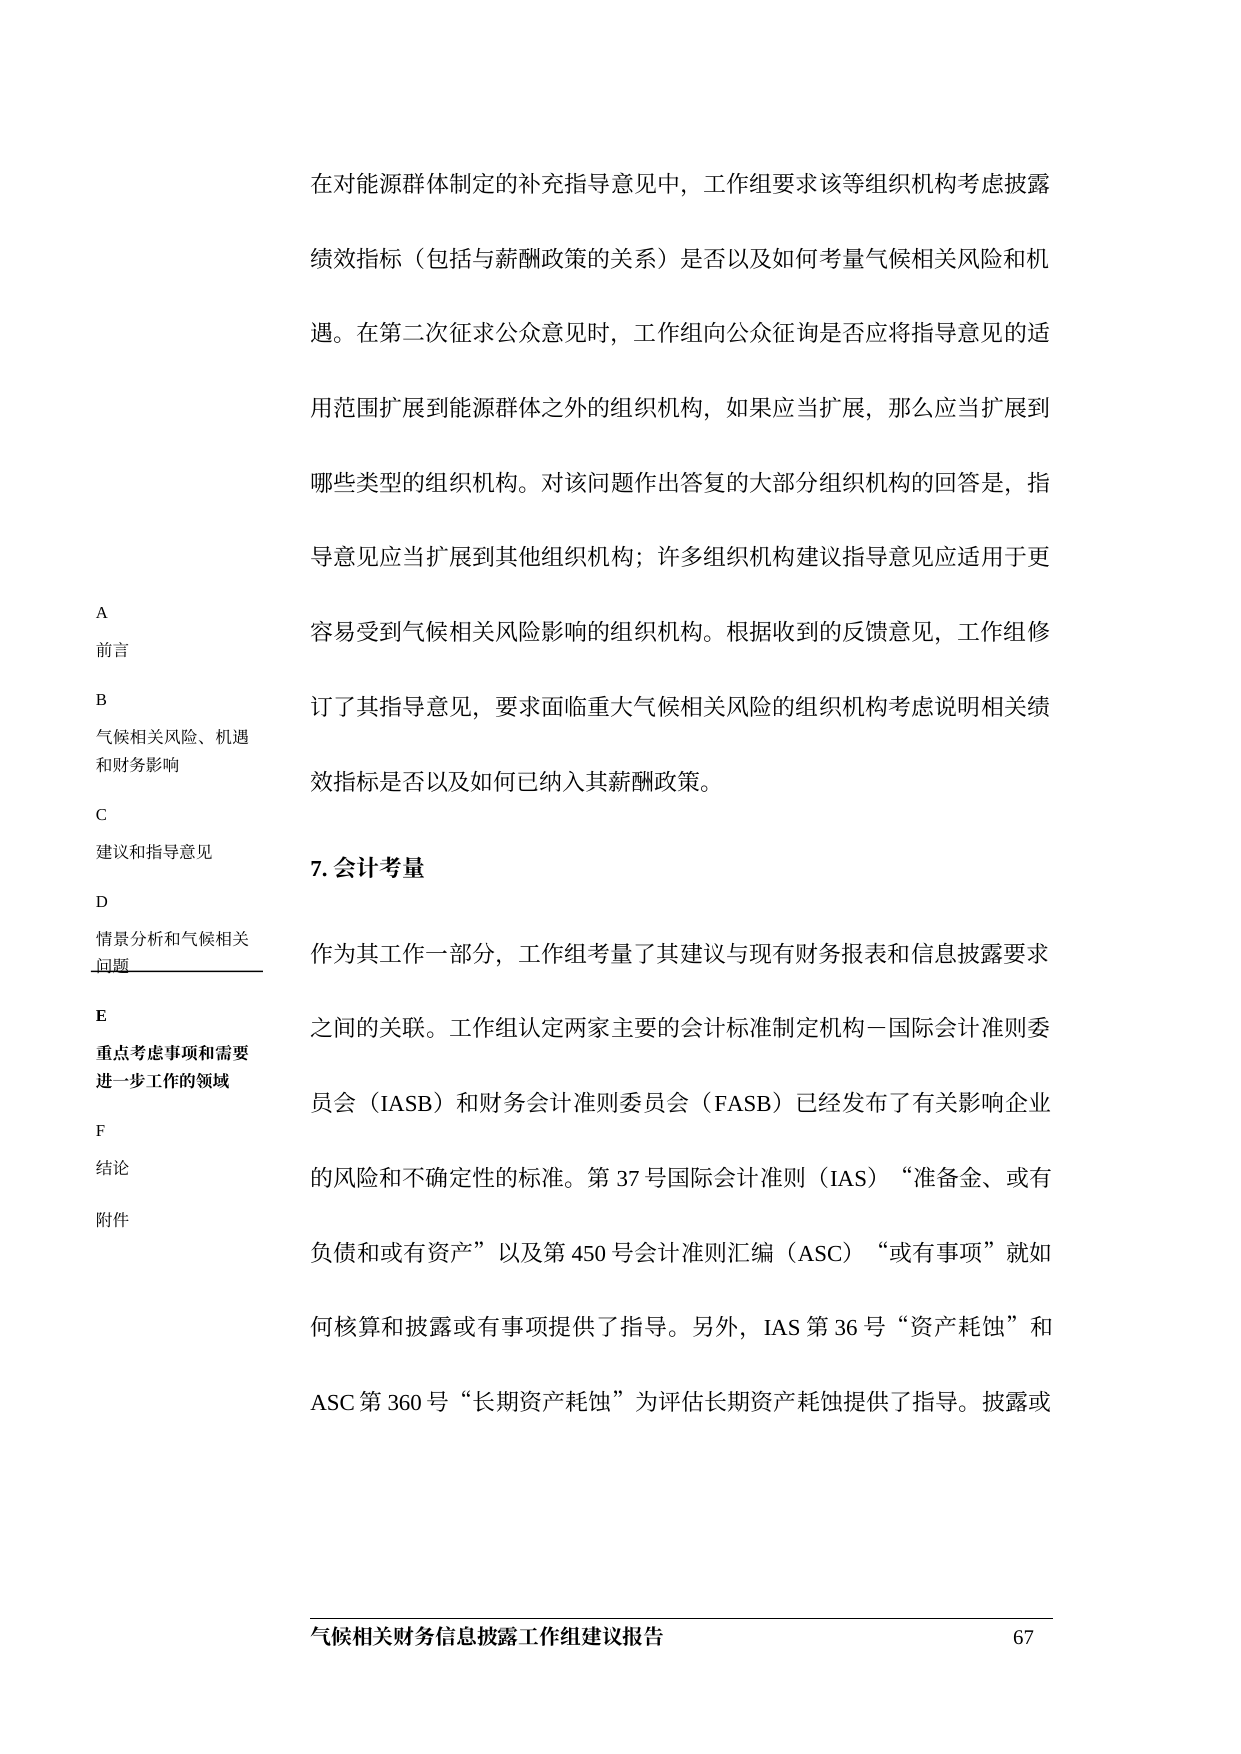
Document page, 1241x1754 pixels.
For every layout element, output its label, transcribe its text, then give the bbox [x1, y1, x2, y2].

text 7. 会计考量 [310, 834, 1053, 899]
text 在对能源群体制定的补充指导意见中，工作组要求该等组织机构考虑披露绩效指标（包括与薪酬政策的关系）是否以及如何考量气候相关风险和机遇。在第二次征求公众意见时，工作组向公众征询是否应将指导意见的适用范围扩展到能源群体之外的组织机构，如果应当扩展，那么应当扩展到哪些类型的组织机构。对该问题作出答复的大部分组织机构的回答是，指导意见应当扩展到其他组织机构；许多组织机构建议指导意见应适用于更容易受到气候相关风险影响的组织机构。根据收到的反馈意见，工作组修订了其指导意见，要求面临重大气候相关风险的组织机构考虑说明相关绩效指标是否以及如何已纳入其薪酬政策。 [310, 150, 1053, 812]
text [310, 920, 1053, 1433]
